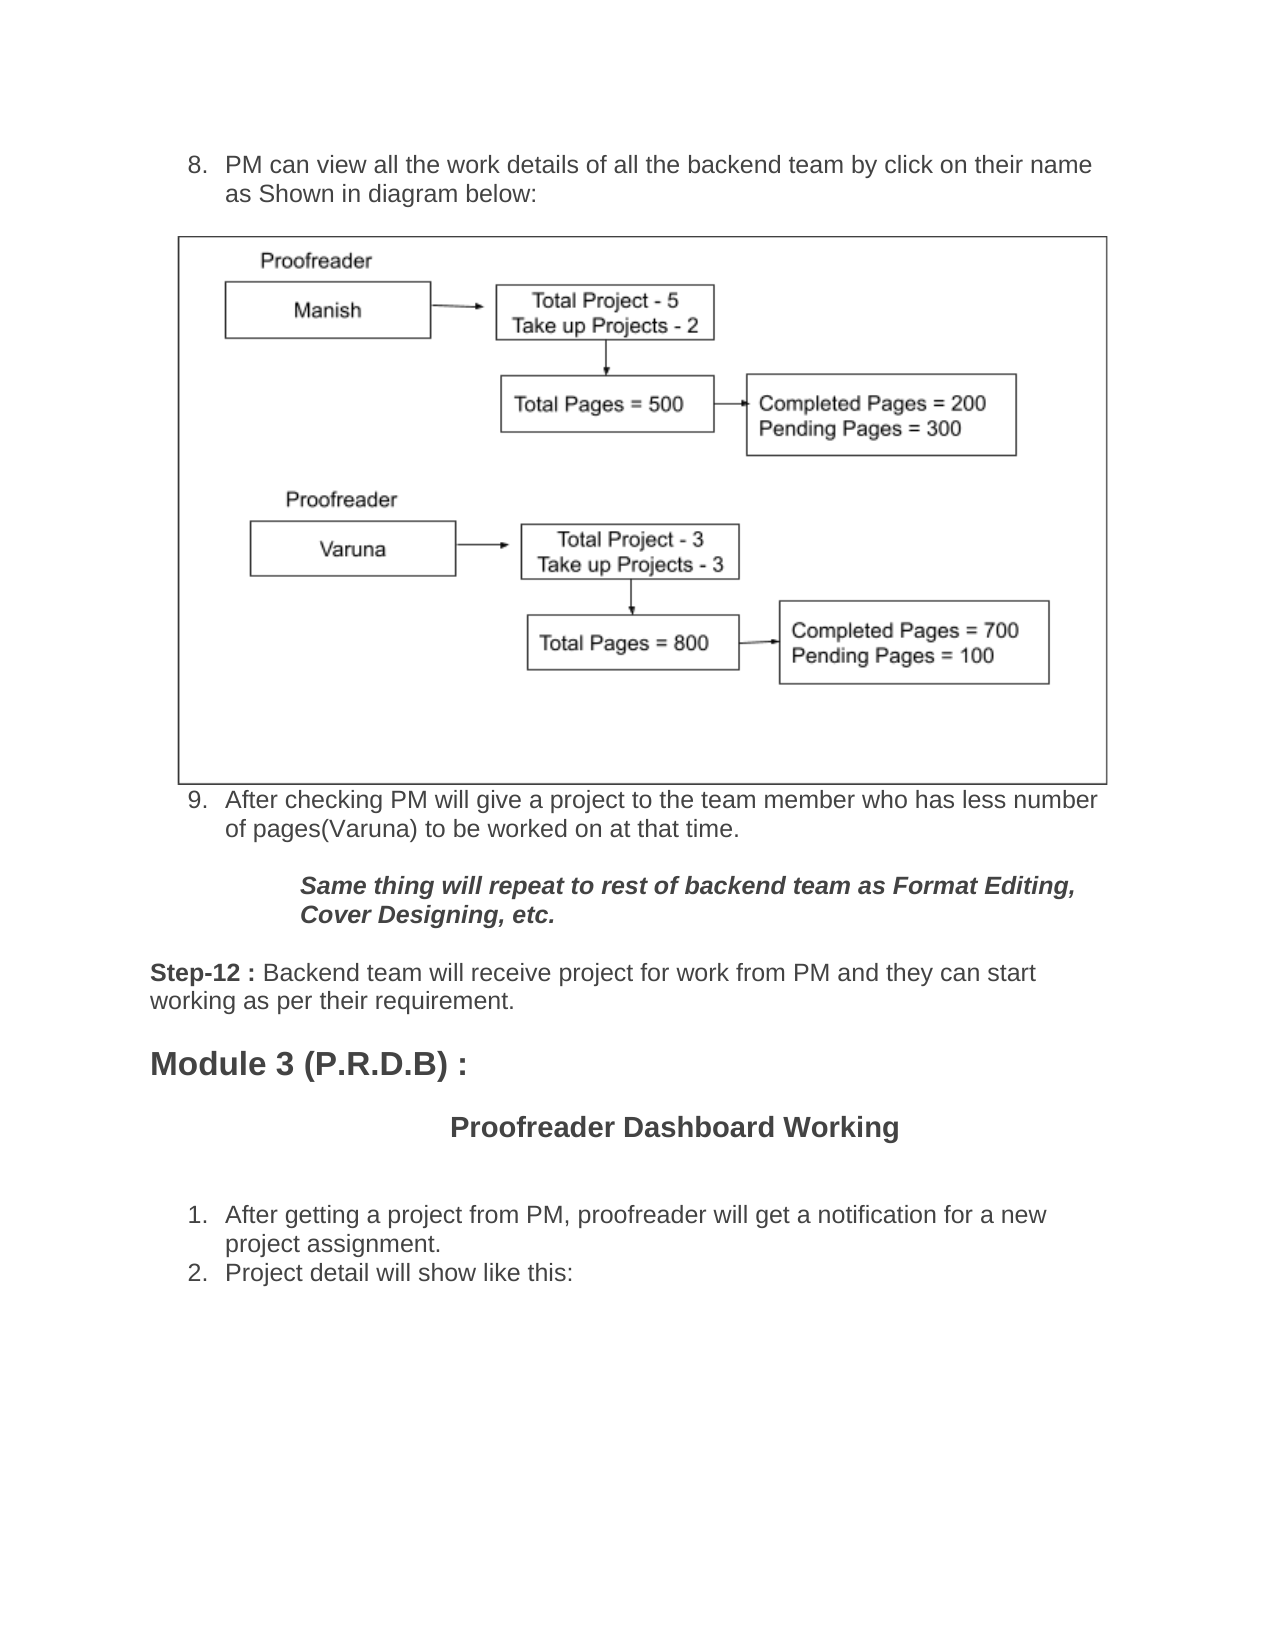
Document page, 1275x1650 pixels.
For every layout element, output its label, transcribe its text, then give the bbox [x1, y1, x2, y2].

text Same thing will repeat to rest of backend team as Format Editing, Cover Designing, etc. [300, 871, 1125, 929]
text Module 3 (P.R.D.B) : [150, 1044, 1125, 1082]
list After checking PM will give a project to the team member who has less number of pages(Varuna) to be worked on at that time. [187, 785, 1125, 842]
list Project detail will show like this: [187, 1258, 1125, 1287]
picture [164, 236, 1108, 785]
text Step-12 : Backend team will receive project for work from PM and they can start working as per their requirement. [150, 957, 1125, 1015]
list After getting a project from PM, proofreader will get a notification for a new project assignment. [187, 1201, 1125, 1258]
list PM can view all the work details of all the backend team by click on their name as Shown in diagram below: [187, 150, 1125, 207]
text Proofreader Dashboard Working [150, 1110, 1125, 1144]
